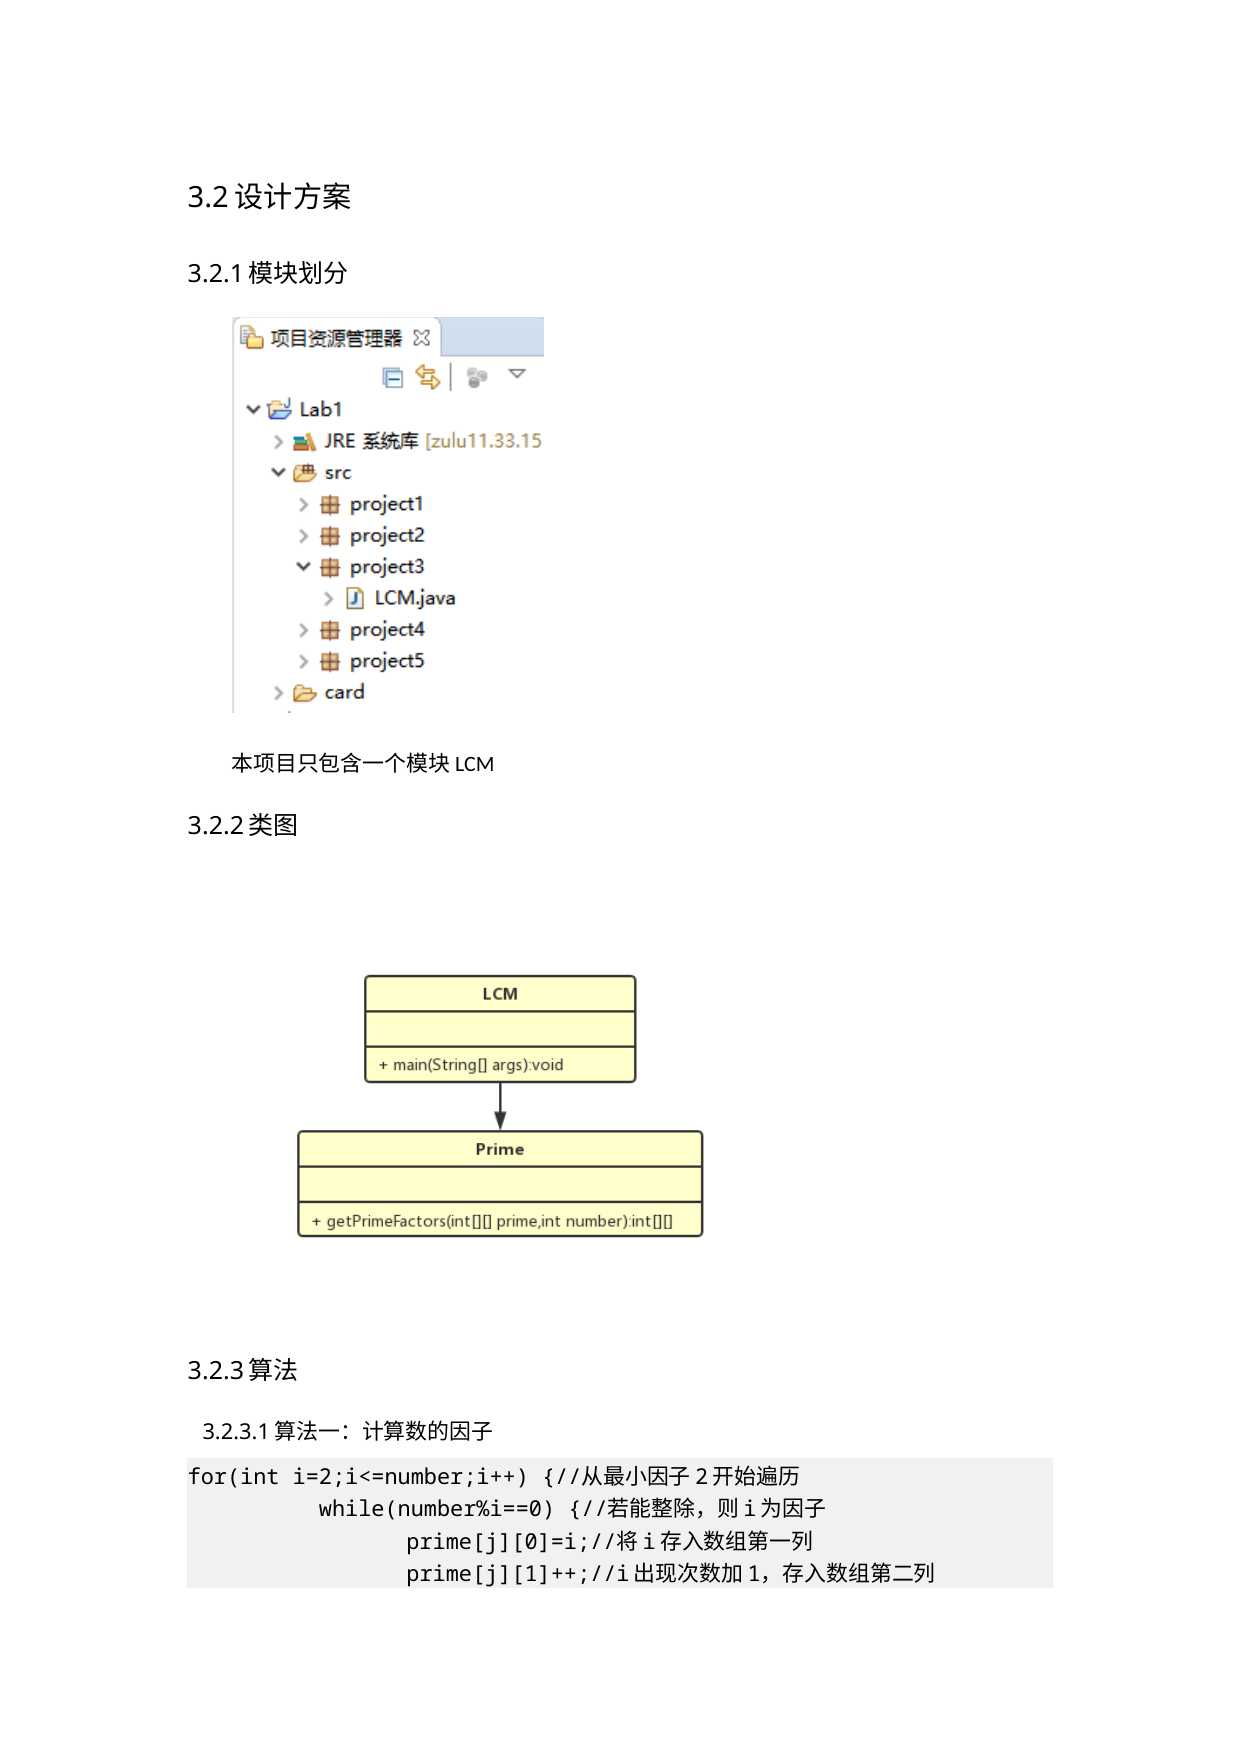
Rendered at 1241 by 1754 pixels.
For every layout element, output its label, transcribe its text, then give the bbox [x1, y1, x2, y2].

text for(int i=2;i<=number;i++) {//从最小因子2开始遍历 [187, 1458, 1053, 1491]
picture [187, 868, 775, 1309]
subtitle 3.2.2类图 [187, 791, 1053, 856]
text 本项目只包含一个模块 LCM [187, 746, 1053, 778]
subtitle 3.2设计方案 [187, 162, 1053, 227]
subtitle 3.2.3.1算法一：计算数的因子 [202, 1413, 1053, 1446]
text prime[j][0]=i;//将i存入数组第一列 [187, 1523, 1053, 1556]
subtitle 3.2.1模块划分 [187, 239, 1053, 304]
subtitle 3.2.3算法 [187, 1336, 1053, 1401]
text while(number%i==0) {//若能整除，则i为因子 [187, 1491, 1053, 1523]
text prime[j][1]++;//i出现次数加1，存入数组第二列 [187, 1556, 1053, 1588]
picture [231, 317, 544, 713]
